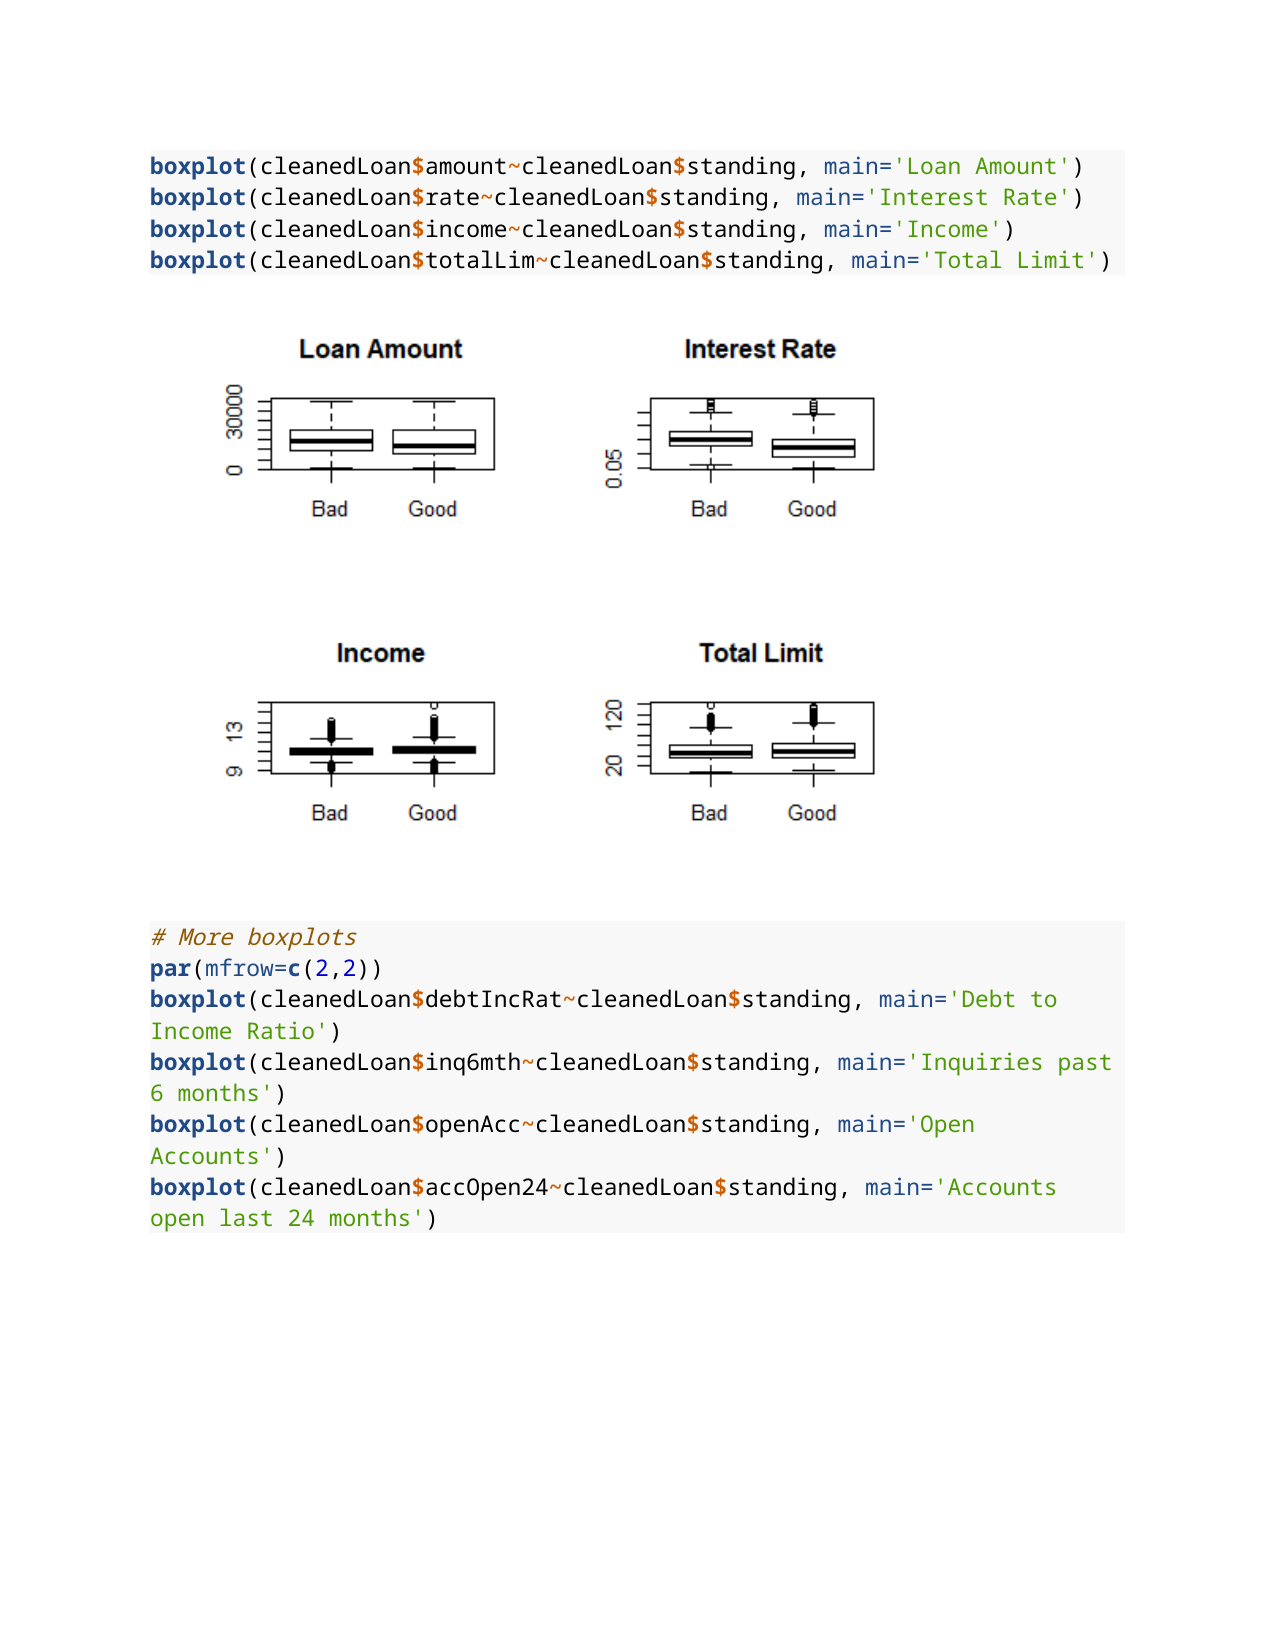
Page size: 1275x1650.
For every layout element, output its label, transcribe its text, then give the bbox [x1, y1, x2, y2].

picture [168, 295, 927, 903]
text # More boxplots par(mfrow=c(2,2)) boxplot(cleanedLoan$debtIncRat~cleanedLoan$standing, main='Debt to Income Ratio') boxplot(cleanedLoan$inq6mth~cleanedLoan$standing, main='Inquiries past 6 months') boxplot(cleanedLoan$openAcc~cleanedLoan$standing, main='Open Accounts') boxplot(cleanedLoan$accOpen24~cleanedLoan$standing, main='Accounts open last 24 months') [150, 921, 1125, 1233]
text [150, 150, 1125, 275]
